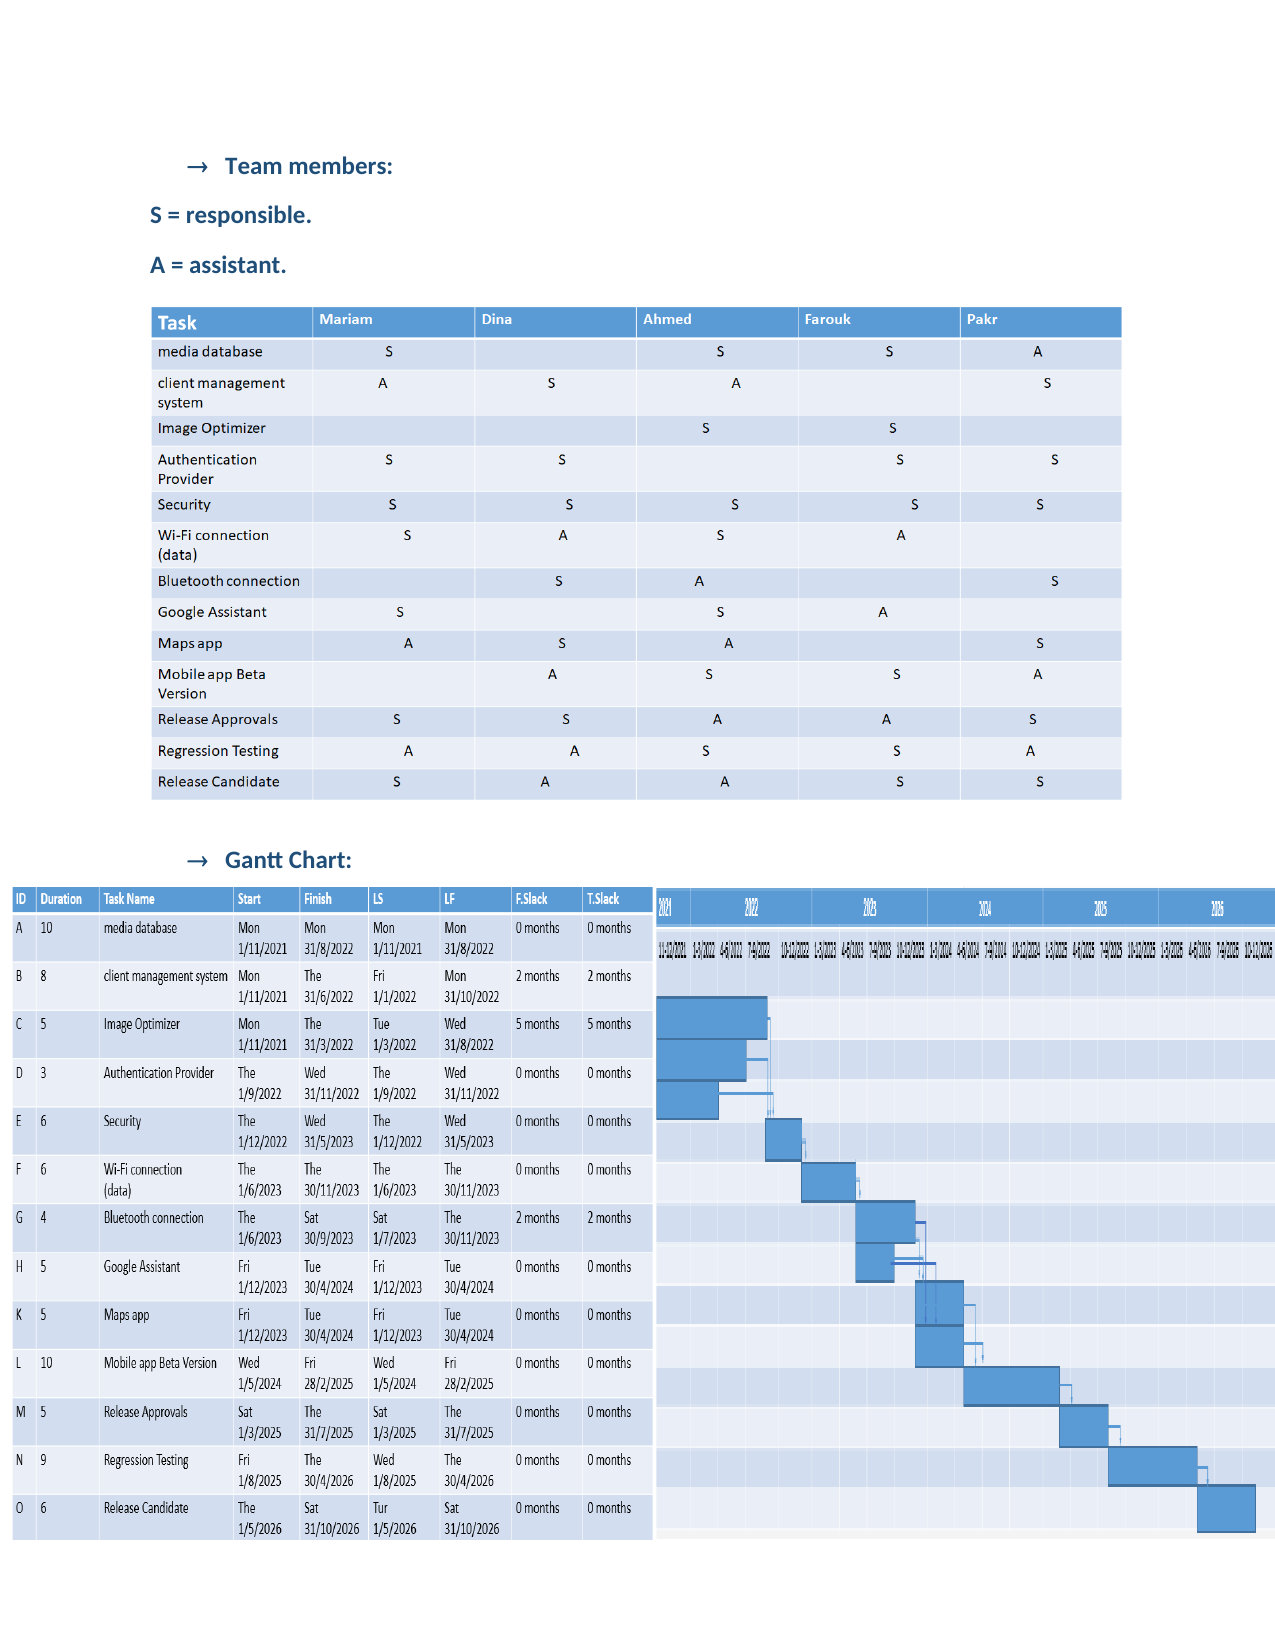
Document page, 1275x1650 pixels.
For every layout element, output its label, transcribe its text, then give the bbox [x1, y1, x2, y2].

picture [12, 887, 653, 1540]
list Team members: [187, 150, 1125, 181]
text A = assistant. [150, 249, 1125, 280]
list Gantt Chart: [187, 844, 1125, 875]
picture [150, 303, 1124, 801]
picture [656, 886, 1275, 1539]
text S = responsible. [150, 199, 1125, 230]
